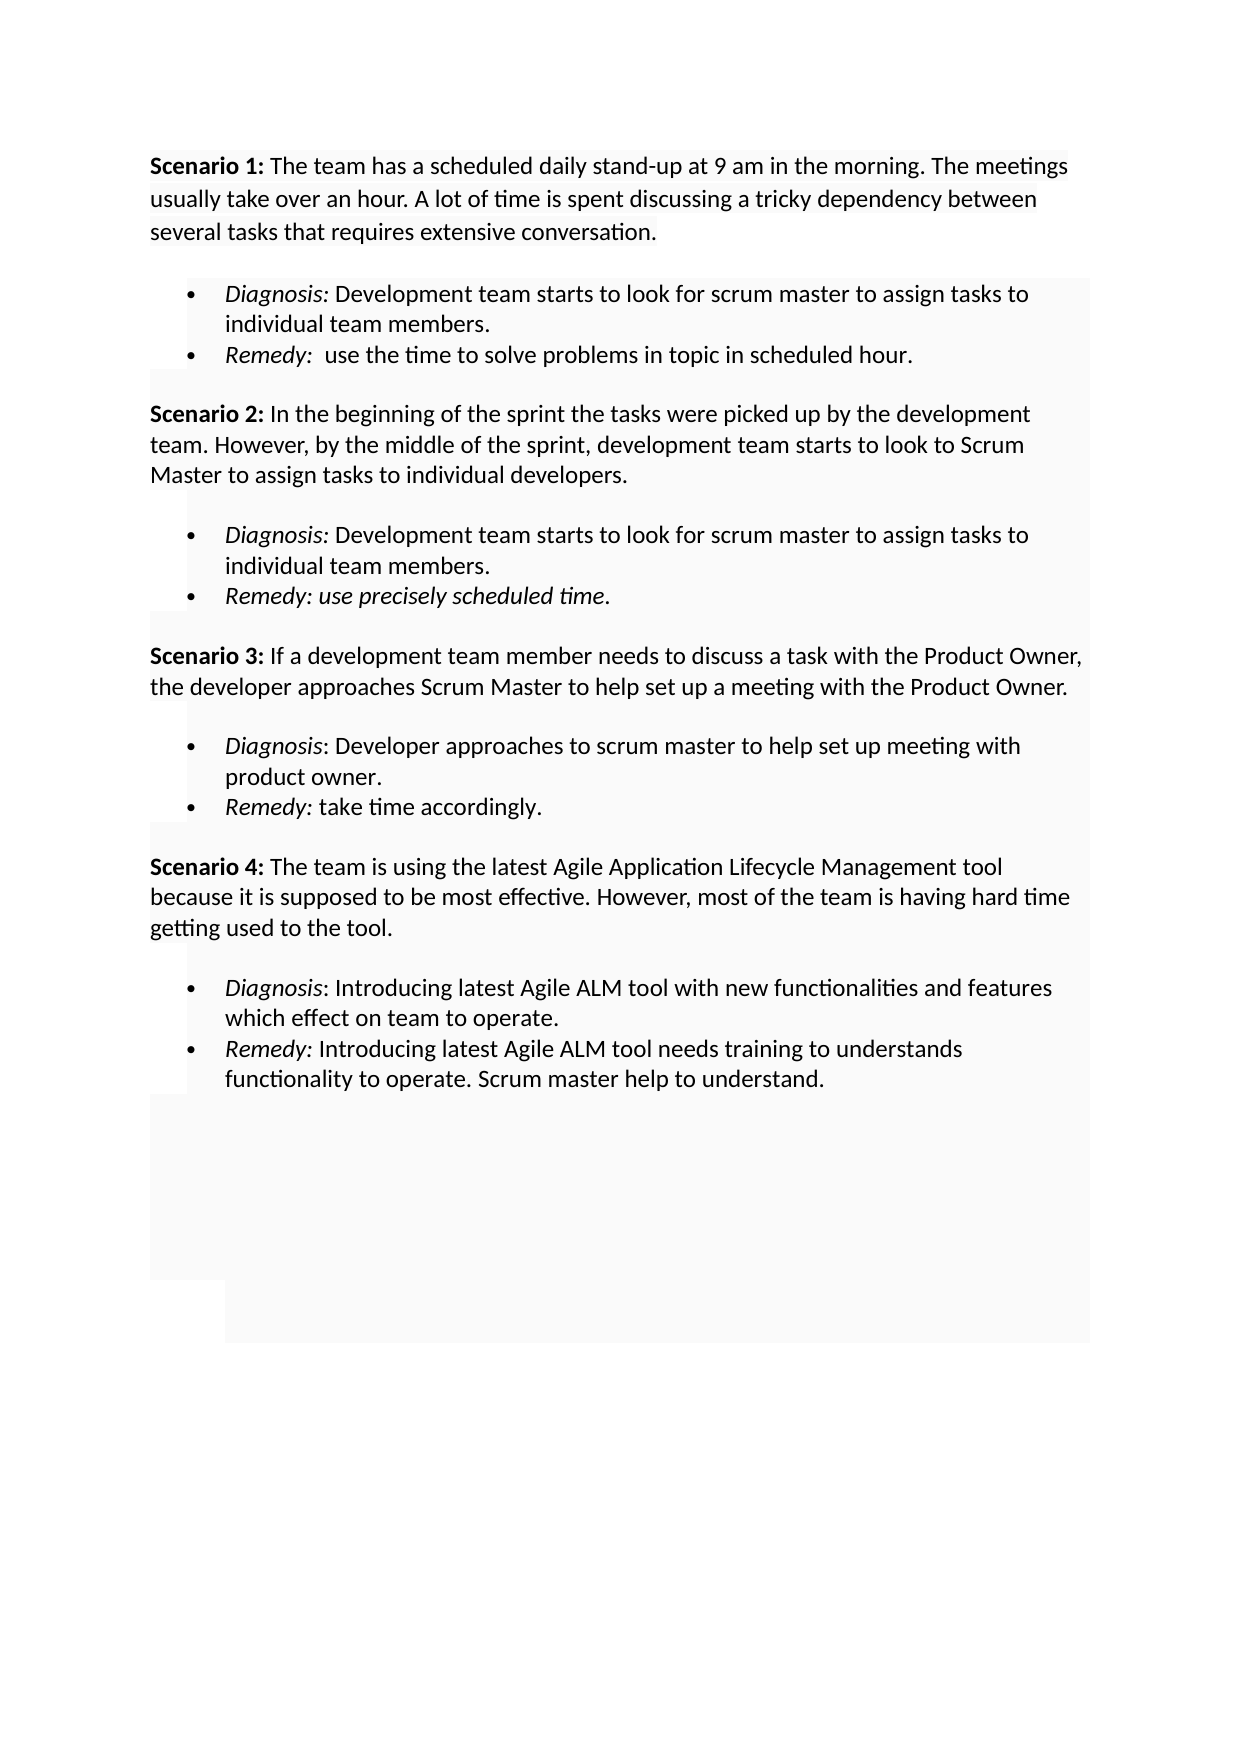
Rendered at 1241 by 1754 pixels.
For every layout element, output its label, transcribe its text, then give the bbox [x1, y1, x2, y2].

list Remedy: take time accordingly. [187, 791, 1090, 822]
list Diagnosis: Development team starts to look for scrum master to assign tasks to individual team members. [187, 519, 1090, 580]
list Diagnosis: Introducing latest Agile ALM tool with new functionalities and features which effect on team to operate. [187, 972, 1090, 1033]
text Scenario 1: The team has a scheduled daily stand-up at 9 am in the morning. The meetings usually take over an hour. A lot of time is spent discussing a tricky dependency between several tasks that requires extensive conversation. [150, 150, 1090, 246]
list Remedy: Introducing latest Agile ALM tool needs training to understands functionality to operate. Scrum master help to understand. [187, 1033, 1090, 1094]
list Diagnosis: Development team starts to look for scrum master to assign tasks to individual team members. [187, 278, 1090, 339]
text Scenario 2: In the beginning of the sprint the tasks were picked up by the development team. However, by the middle of the sprint, development team starts to look to Scrum Master to assign tasks to individual developers. [628, 399, 1090, 490]
text Scenario 4: The team is using the latest Agile Application Lifecycle Management tool because it is supposed to be most effective. However, most of the team is having hard time getting used to the tool. [393, 851, 1090, 943]
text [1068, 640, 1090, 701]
list Remedy: use precisely scheduled time. [187, 580, 1090, 611]
list Remedy: use the time to solve problems in topic in scheduled hour. [187, 339, 1090, 369]
list Diagnosis: Developer approaches to scrum master to help set up meeting with product owner. [187, 730, 1090, 791]
